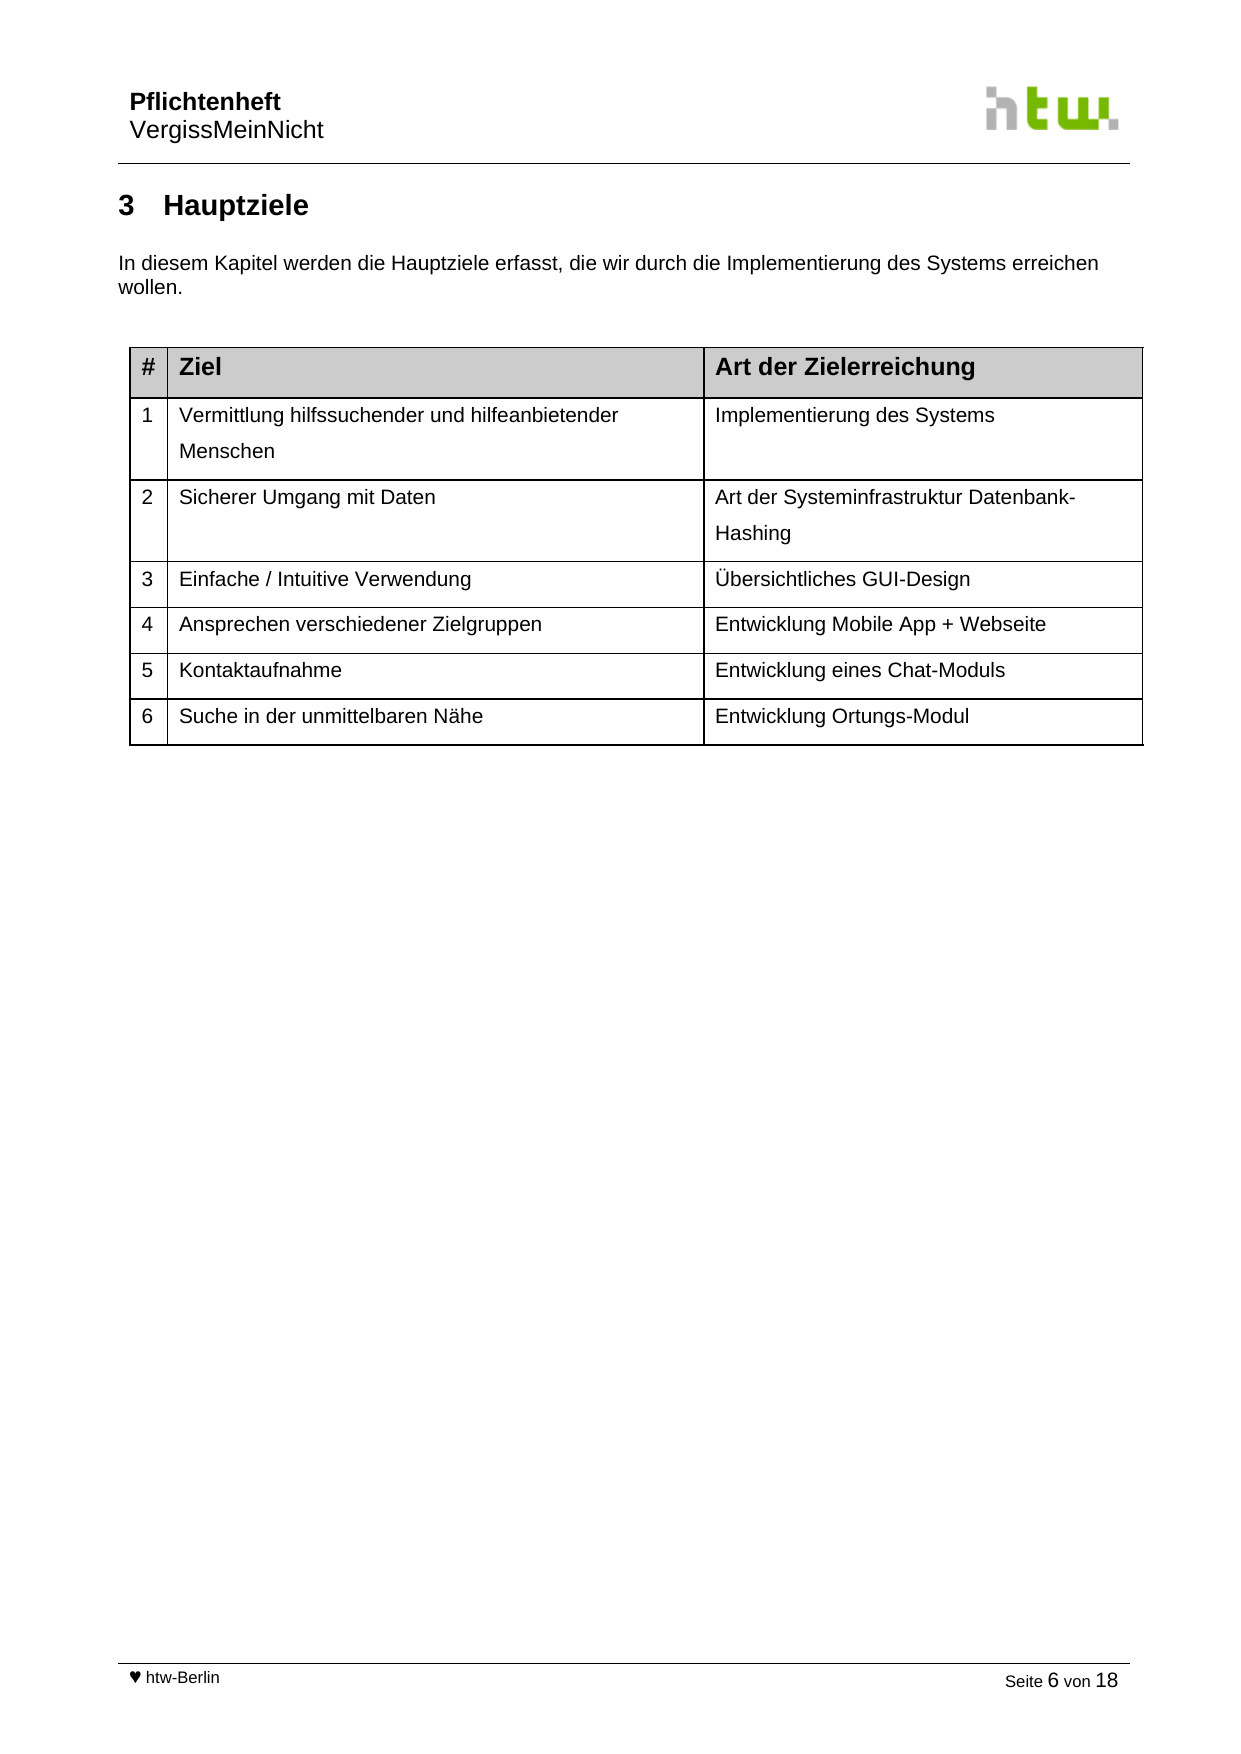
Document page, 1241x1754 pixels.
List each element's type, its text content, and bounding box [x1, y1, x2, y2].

table_cell Entwicklung Mobile App + Webseite [705, 608, 1142, 652]
table_cell Entwicklung Ortungs-Modul [705, 700, 1142, 744]
table_cell 1 [131, 399, 167, 479]
table_cell 6 [131, 700, 167, 744]
table_cell Einfache / Intuitive Verwendung [168, 562, 703, 607]
table_cell 3 [131, 562, 167, 607]
table_header Art der Zielerreichung [705, 348, 1142, 397]
table_cell Implementierung des Systems [705, 399, 1142, 479]
table_cell Entwicklung eines Chat-Moduls [705, 654, 1142, 698]
table_cell Art der Systeminfrastruktur Datenbank-Hashing [705, 481, 1142, 561]
table_cell Kontaktaufnahme [168, 654, 703, 698]
table_cell 5 [131, 654, 167, 698]
table_header # [131, 348, 167, 397]
subtitle Hauptziele [118, 188, 1122, 222]
table_cell 4 [131, 608, 167, 652]
table_cell Übersichtliches GUI-Design [705, 562, 1142, 607]
table_cell Ansprechen verschiedener Zielgruppen [168, 608, 703, 652]
text In diesem Kapitel werden die Hauptziele erfasst, die wir durch die Implementierung des Systems erreichen wollen. [118, 251, 1122, 299]
table_cell Sicherer Umgang mit Daten [168, 481, 703, 561]
table_cell 2 [131, 481, 167, 561]
table_cell Suche in der unmittelbaren Nähe [168, 700, 703, 744]
picture [986, 86, 1119, 130]
table_header Ziel [168, 348, 703, 397]
table_cell Vermittlung hilfssuchender und hilfeanbietender Menschen [168, 399, 703, 479]
